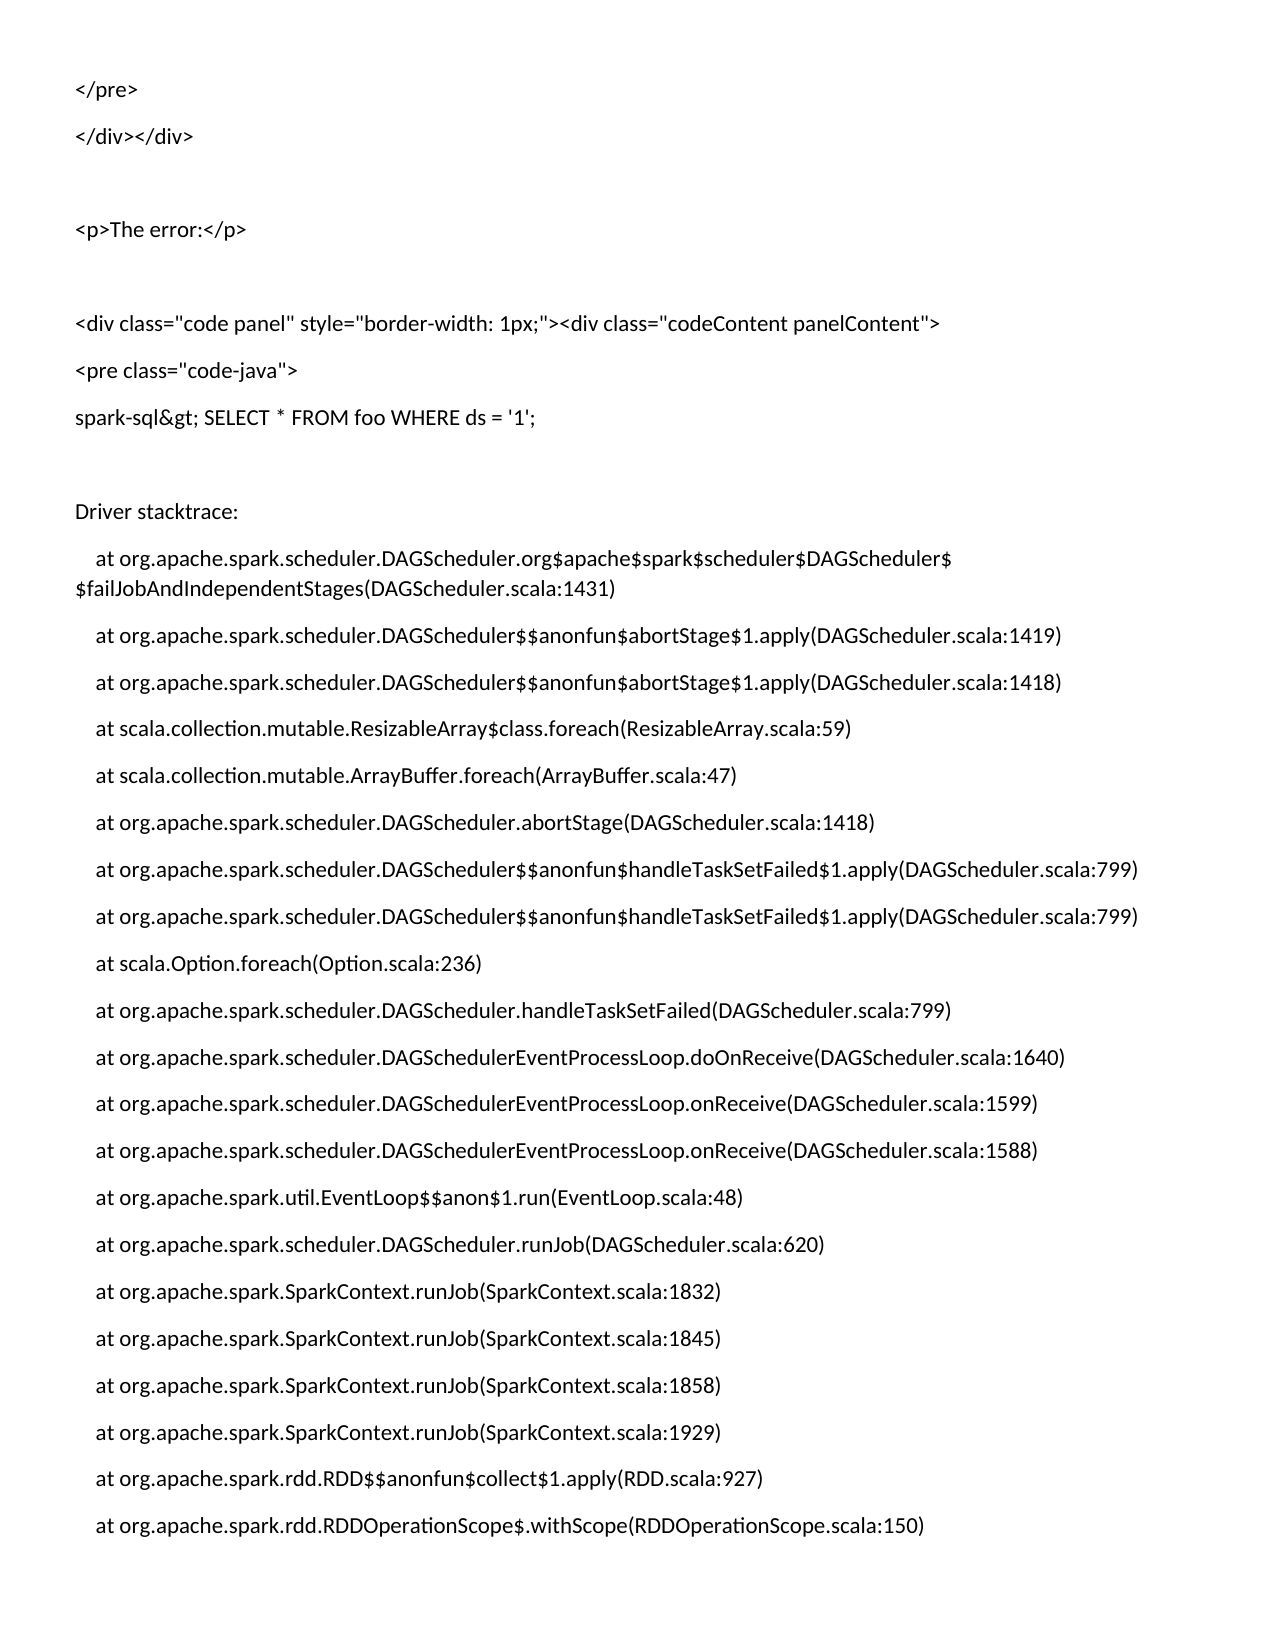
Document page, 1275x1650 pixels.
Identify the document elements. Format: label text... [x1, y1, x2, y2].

text at scala.Option.foreach(Option.scala:236) [75, 949, 1200, 977]
text <p>The error:</p> [75, 216, 1200, 244]
text </pre> [75, 75, 1200, 103]
text at org.apache.spark.scheduler.DAGSchedulerEventProcessLoop.onReceive(DAGScheduler.scala:1599) [75, 1089, 1200, 1118]
text at scala.collection.mutable.ResizableArray$class.foreach(ResizableArray.scala:59) [75, 714, 1200, 743]
text at org.apache.spark.scheduler.DAGSchedulerEventProcessLoop.doOnReceive(DAGScheduler.scala:1640) [75, 1043, 1200, 1071]
text at org.apache.spark.scheduler.DAGScheduler.org$apache$spark$scheduler$DAGScheduler$$failJobAndIndependentStages(DAGScheduler.scala:1431) [75, 544, 1200, 602]
text at org.apache.spark.rdd.RDD$$anonfun$collect$1.apply(RDD.scala:927) [75, 1464, 1200, 1493]
text at org.apache.spark.scheduler.DAGScheduler.handleTaskSetFailed(DAGScheduler.scala:799) [75, 996, 1200, 1024]
text at org.apache.spark.scheduler.DAGScheduler$$anonfun$handleTaskSetFailed$1.apply(DAGScheduler.scala:799) [75, 902, 1200, 930]
text at org.apache.spark.scheduler.DAGScheduler$$anonfun$handleTaskSetFailed$1.apply(DAGScheduler.scala:799) [75, 855, 1200, 883]
text at org.apache.spark.rdd.RDDOperationScope$.withScope(RDDOperationScope.scala:150) [75, 1511, 1200, 1539]
text at org.apache.spark.util.EventLoop$$anon$1.run(EventLoop.scala:48) [75, 1183, 1200, 1211]
text </div></div> [75, 122, 1200, 150]
text at scala.collection.mutable.ArrayBuffer.foreach(ArrayBuffer.scala:47) [75, 761, 1200, 789]
text at org.apache.spark.scheduler.DAGScheduler.abortStage(DAGScheduler.scala:1418) [75, 808, 1200, 836]
text at org.apache.spark.scheduler.DAGScheduler$$anonfun$abortStage$1.apply(DAGScheduler.scala:1419) [75, 621, 1200, 649]
text at org.apache.spark.scheduler.DAGSchedulerEventProcessLoop.onReceive(DAGScheduler.scala:1588) [75, 1136, 1200, 1164]
text <pre class="code-java"> [75, 356, 1200, 384]
text spark-sql&gt; SELECT * FROM foo WHERE ds = '1'; [75, 403, 1200, 431]
text at org.apache.spark.SparkContext.runJob(SparkContext.scala:1858) [75, 1371, 1200, 1399]
text at org.apache.spark.SparkContext.runJob(SparkContext.scala:1832) [75, 1277, 1200, 1305]
text <div class="code panel" style="border-width: 1px;"><div class="codeContent panelContent"> [75, 309, 1200, 337]
text at org.apache.spark.SparkContext.runJob(SparkContext.scala:1845) [75, 1324, 1200, 1352]
text at org.apache.spark.SparkContext.runJob(SparkContext.scala:1929) [75, 1418, 1200, 1446]
text Driver stacktrace: [75, 497, 1200, 525]
text at org.apache.spark.scheduler.DAGScheduler.runJob(DAGScheduler.scala:620) [75, 1230, 1200, 1258]
text at org.apache.spark.scheduler.DAGScheduler$$anonfun$abortStage$1.apply(DAGScheduler.scala:1418) [75, 668, 1200, 696]
